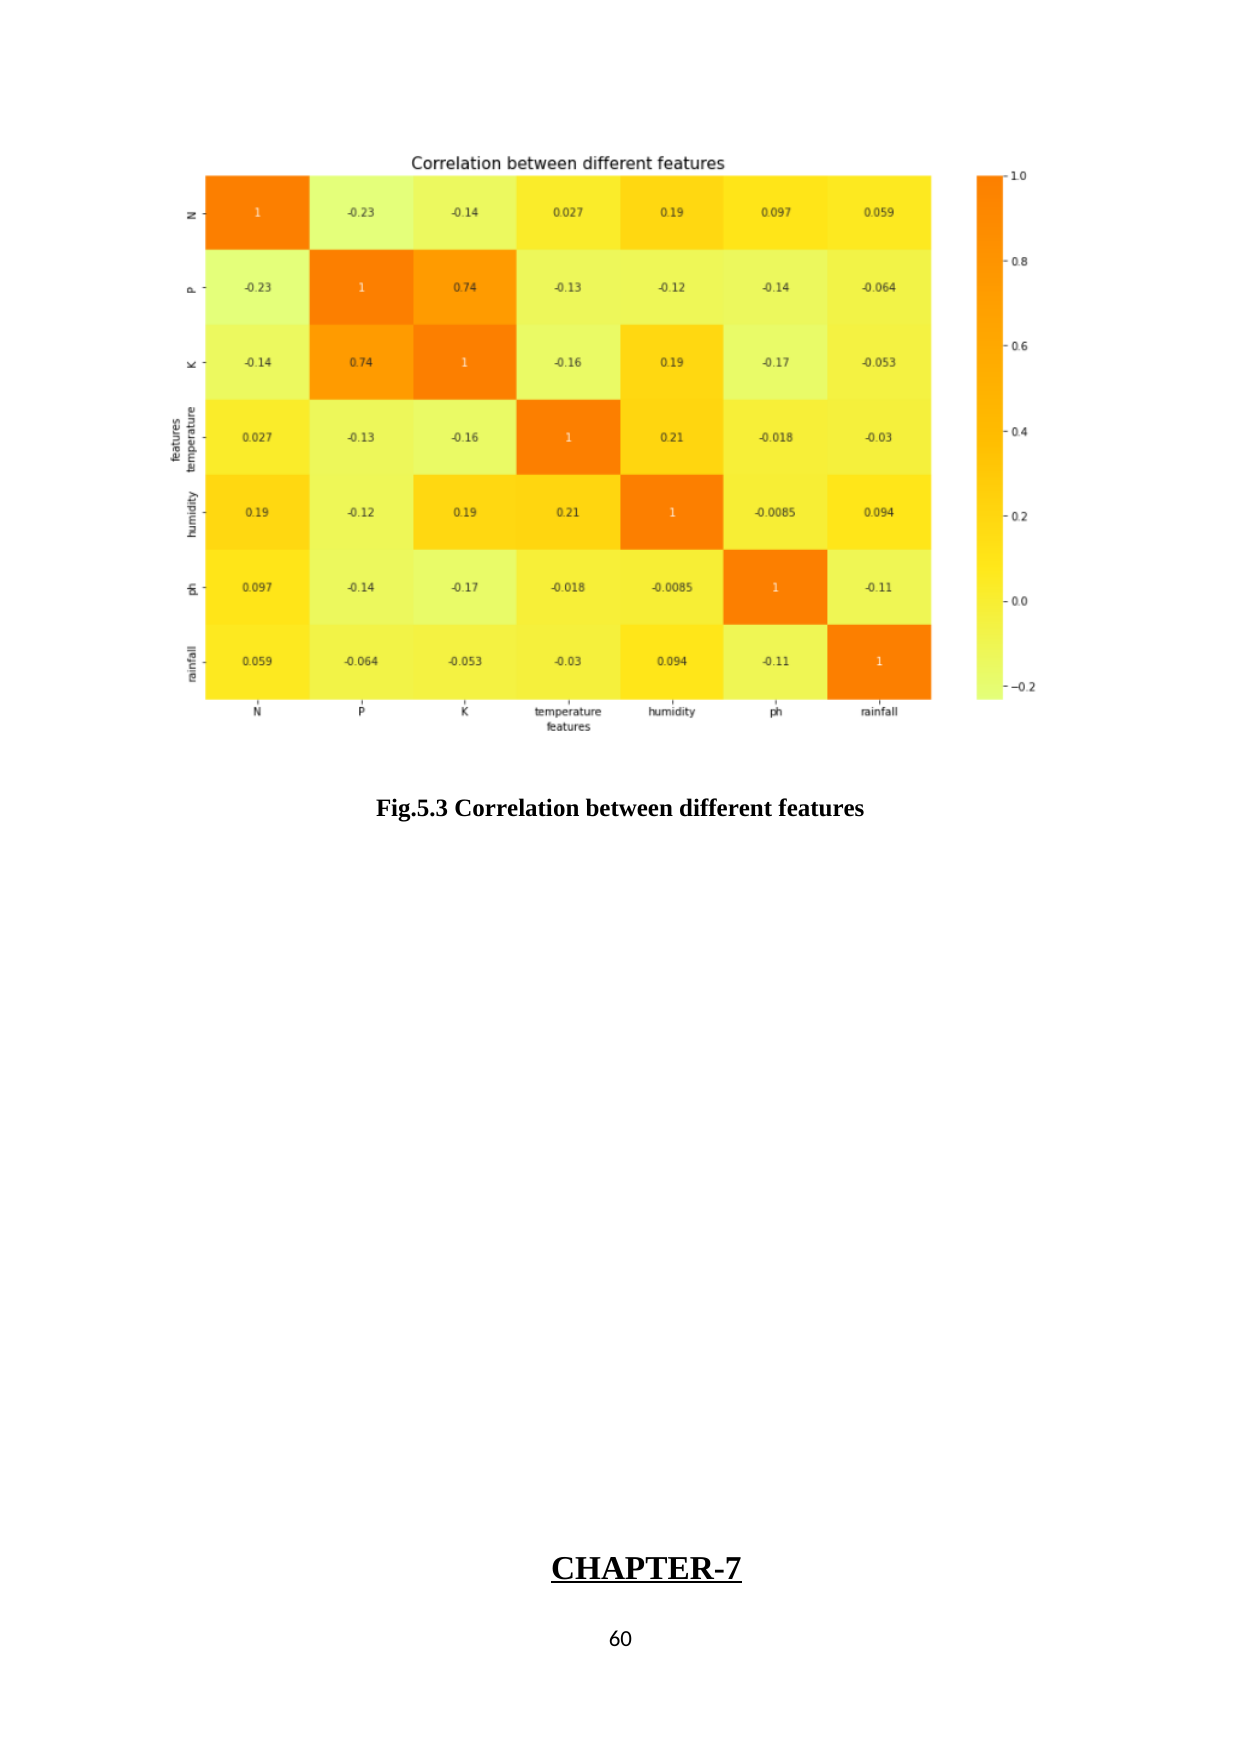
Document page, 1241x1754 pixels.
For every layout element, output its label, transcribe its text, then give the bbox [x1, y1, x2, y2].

picture [150, 150, 1091, 738]
text Fig.5.3 Correlation between different features [150, 793, 1090, 821]
subtitle CHAPTER-7 [150, 1548, 934, 1586]
